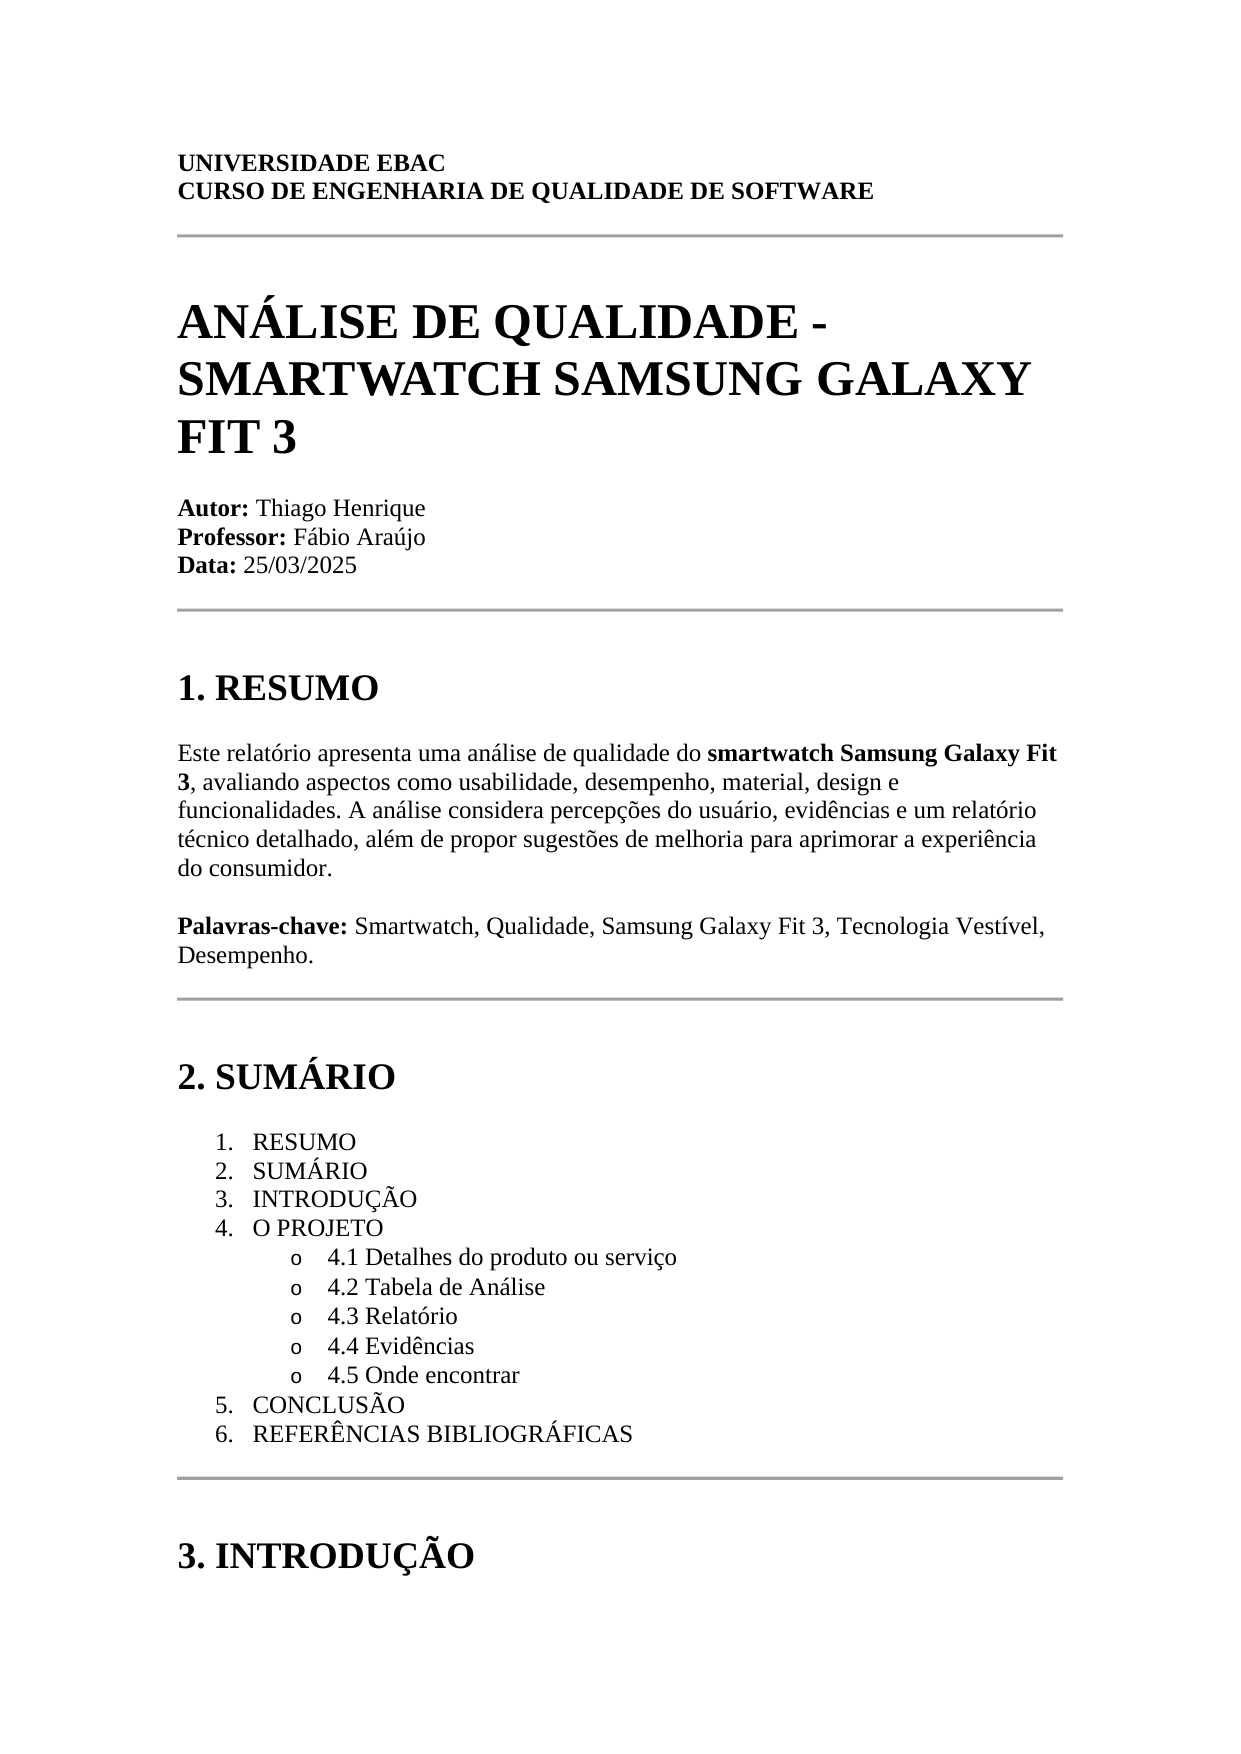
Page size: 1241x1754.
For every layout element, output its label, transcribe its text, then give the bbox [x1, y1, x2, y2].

text UNIVERSIDADE EBAC CURSO DE ENGENHARIA DE QUALIDADE DE SOFTWARE [177, 148, 1063, 205]
list INTRODUÇÃO [215, 1184, 1063, 1213]
text Este relatório apresenta uma análise de qualidade do smartwatch Samsung Galaxy Fit 3, avaliando aspectos como usabilidade, desempenho, material, design e funcionalidades. A análise considera percepções do usuário, evidências e um relatório técnico detalhado, além de propor sugestões de melhoria para aprimorar a experiência do consumidor. [177, 738, 1063, 882]
list 4.1 Detalhes do produto ou serviço [290, 1242, 1063, 1272]
list SUMÁRIO [215, 1156, 1063, 1184]
text Autor: Thiago Henrique Professor: Fábio Araújo Data: 25/03/2025 [177, 493, 1063, 579]
list RESUMO [215, 1127, 1063, 1156]
list O PROJETO [215, 1213, 1063, 1242]
list CONCLUSÃO [215, 1390, 1063, 1419]
list 4.4 Evidências [290, 1331, 1063, 1360]
text ANÁLISE DE QUALIDADE - SMARTWATCH SAMSUNG GALAXY FIT 3 [177, 291, 1063, 464]
list 4.2 Tabela de Análise [290, 1272, 1063, 1301]
text 3. INTRODUÇÃO [177, 1534, 1063, 1577]
list 4.3 Relatório [290, 1301, 1063, 1331]
list REFERÊNCIAS BIBLIOGRÁFICAS [215, 1419, 1063, 1447]
text Palavras-chave: Smartwatch, Qualidade, Samsung Galaxy Fit 3, Tecnologia Vestível, Desempenho. [177, 911, 1063, 968]
text 2. SUMÁRIO [177, 1055, 1063, 1098]
text 1. RESUMO [177, 666, 1063, 709]
list 4.5 Onde encontrar [290, 1360, 1063, 1390]
